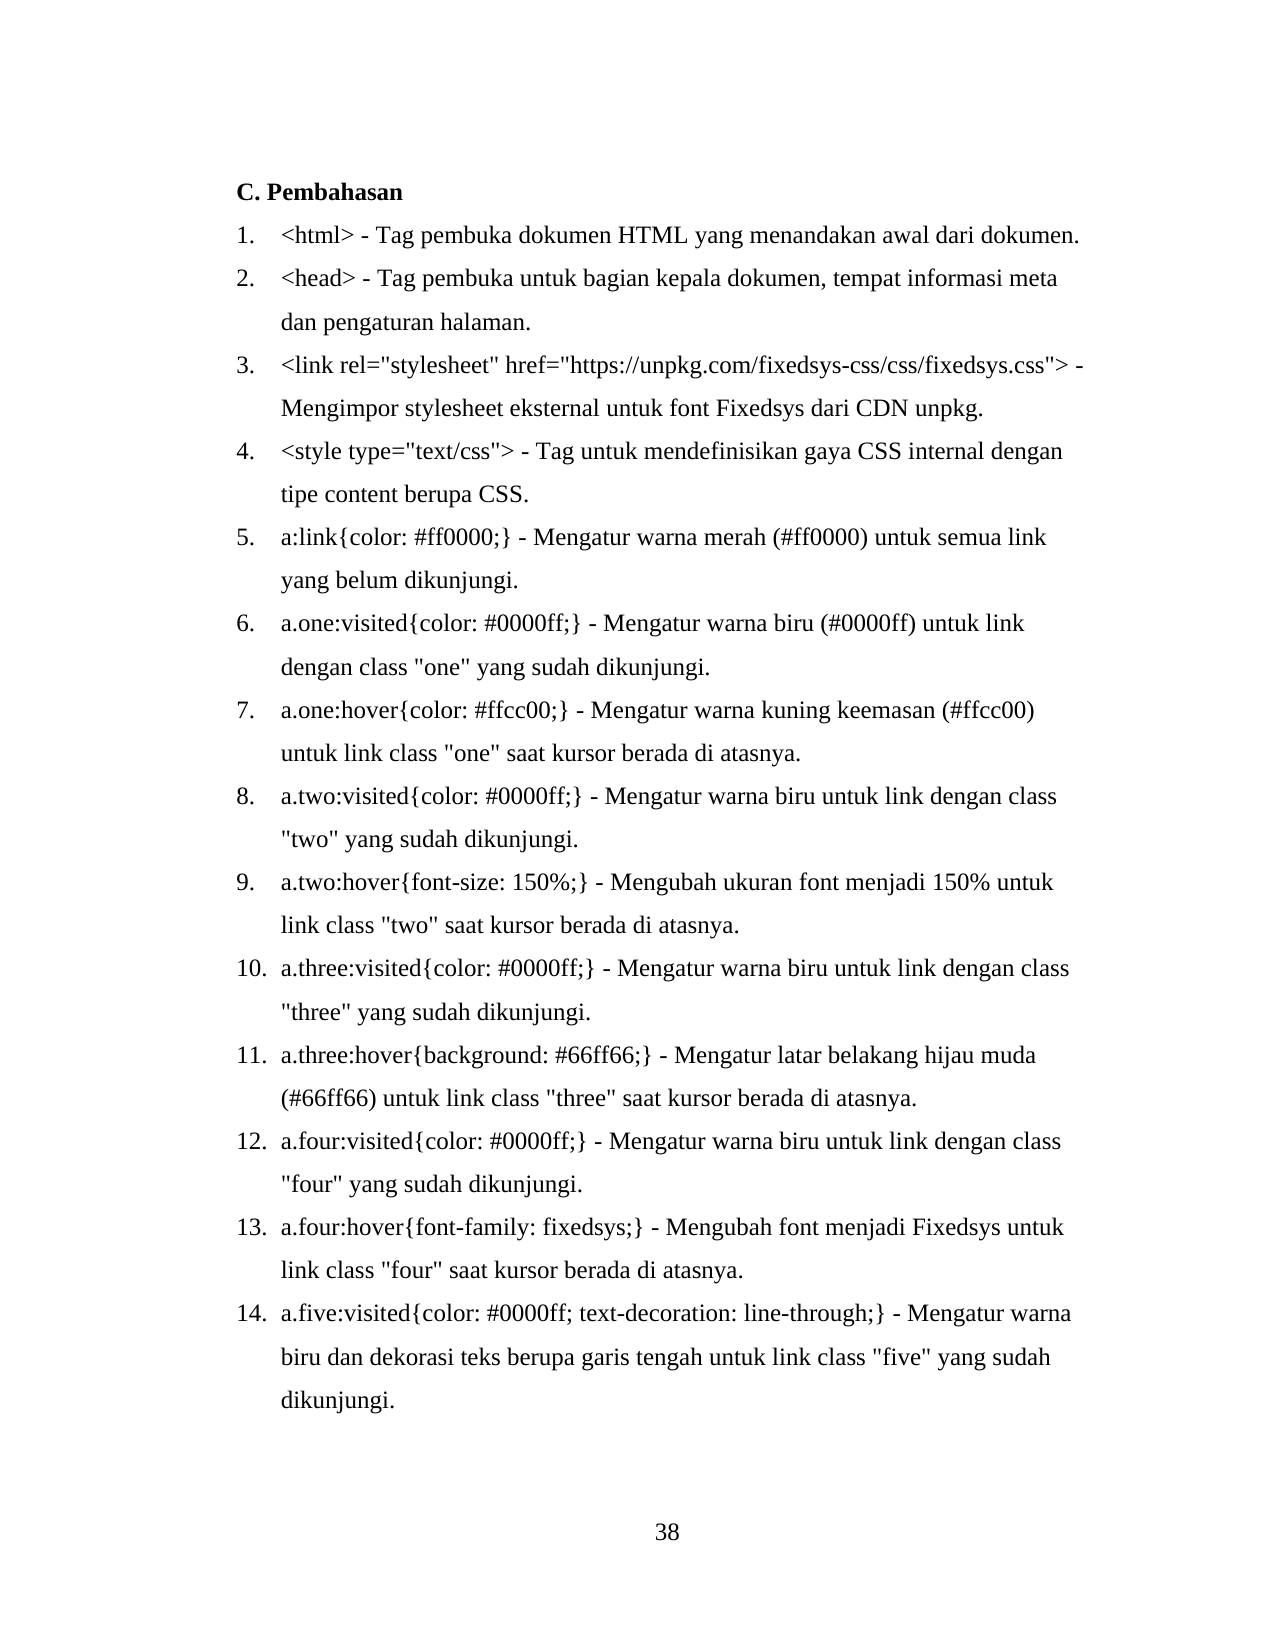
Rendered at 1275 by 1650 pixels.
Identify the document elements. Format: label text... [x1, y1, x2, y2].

list a.two:hover{font-size: 150%;} - Mengubah ukuran font menjadi 150% untuk link class "two" saat kursor berada di atasnya. [236, 867, 1098, 939]
list a.four:visited{color: #0000ff;} - Mengatur warna biru untuk link dengan class "four" yang sudah dikunjungi. [236, 1126, 1098, 1198]
list a:link{color: #ff0000;} - Mengatur warna merah (#ff0000) untuk semua link yang belum dikunjungi. [236, 522, 1098, 594]
list a.two:visited{color: #0000ff;} - Mengatur warna biru untuk link dengan class "two" yang sudah dikunjungi. [236, 781, 1098, 853]
list a.four:hover{font-family: fixedsys;} - Mengubah font menjadi Fixedsys untuk link class "four" saat kursor berada di atasnya. [236, 1212, 1098, 1284]
list a.three:hover{background: #66ff66;} - Mengatur latar belakang hijau muda (#66ff66) untuk link class "three" saat kursor berada di atasnya. [236, 1040, 1098, 1112]
list <link rel="stylesheet" href="https://unpkg.com/fixedsys-css/css/fixedsys.css"> - Mengimpor stylesheet eksternal untuk font Fixedsys dari CDN unpkg. [236, 350, 1098, 422]
list a.five:visited{color: #0000ff; text-decoration: line-through;} - Mengatur warna biru dan dekorasi teks berupa garis tengah untuk link class "five" yang sudah dikunjungi. [236, 1298, 1098, 1413]
list a.one:hover{color: #ffcc00;} - Mengatur warna kuning keemasan (#ffcc00) untuk link class "one" saat kursor berada di atasnya. [236, 695, 1098, 767]
list <style type="text/css"> - Tag untuk mendefinisikan gaya CSS internal dengan tipe content berupa CSS. [236, 436, 1098, 508]
subtitle C. Pembahasan [236, 177, 1098, 206]
list a.one:visited{color: #0000ff;} - Mengatur warna biru (#0000ff) untuk link dengan class "one" yang sudah dikunjungi. [236, 608, 1098, 680]
list <html> - Tag pembuka dokumen HTML yang menandakan awal dari dokumen. [236, 220, 1098, 249]
list <head> - Tag pembuka untuk bagian kepala dokumen, tempat informasi meta dan pengaturan halaman. [236, 263, 1098, 335]
list a.three:visited{color: #0000ff;} - Mengatur warna biru untuk link dengan class "three" yang sudah dikunjungi. [236, 953, 1098, 1025]
